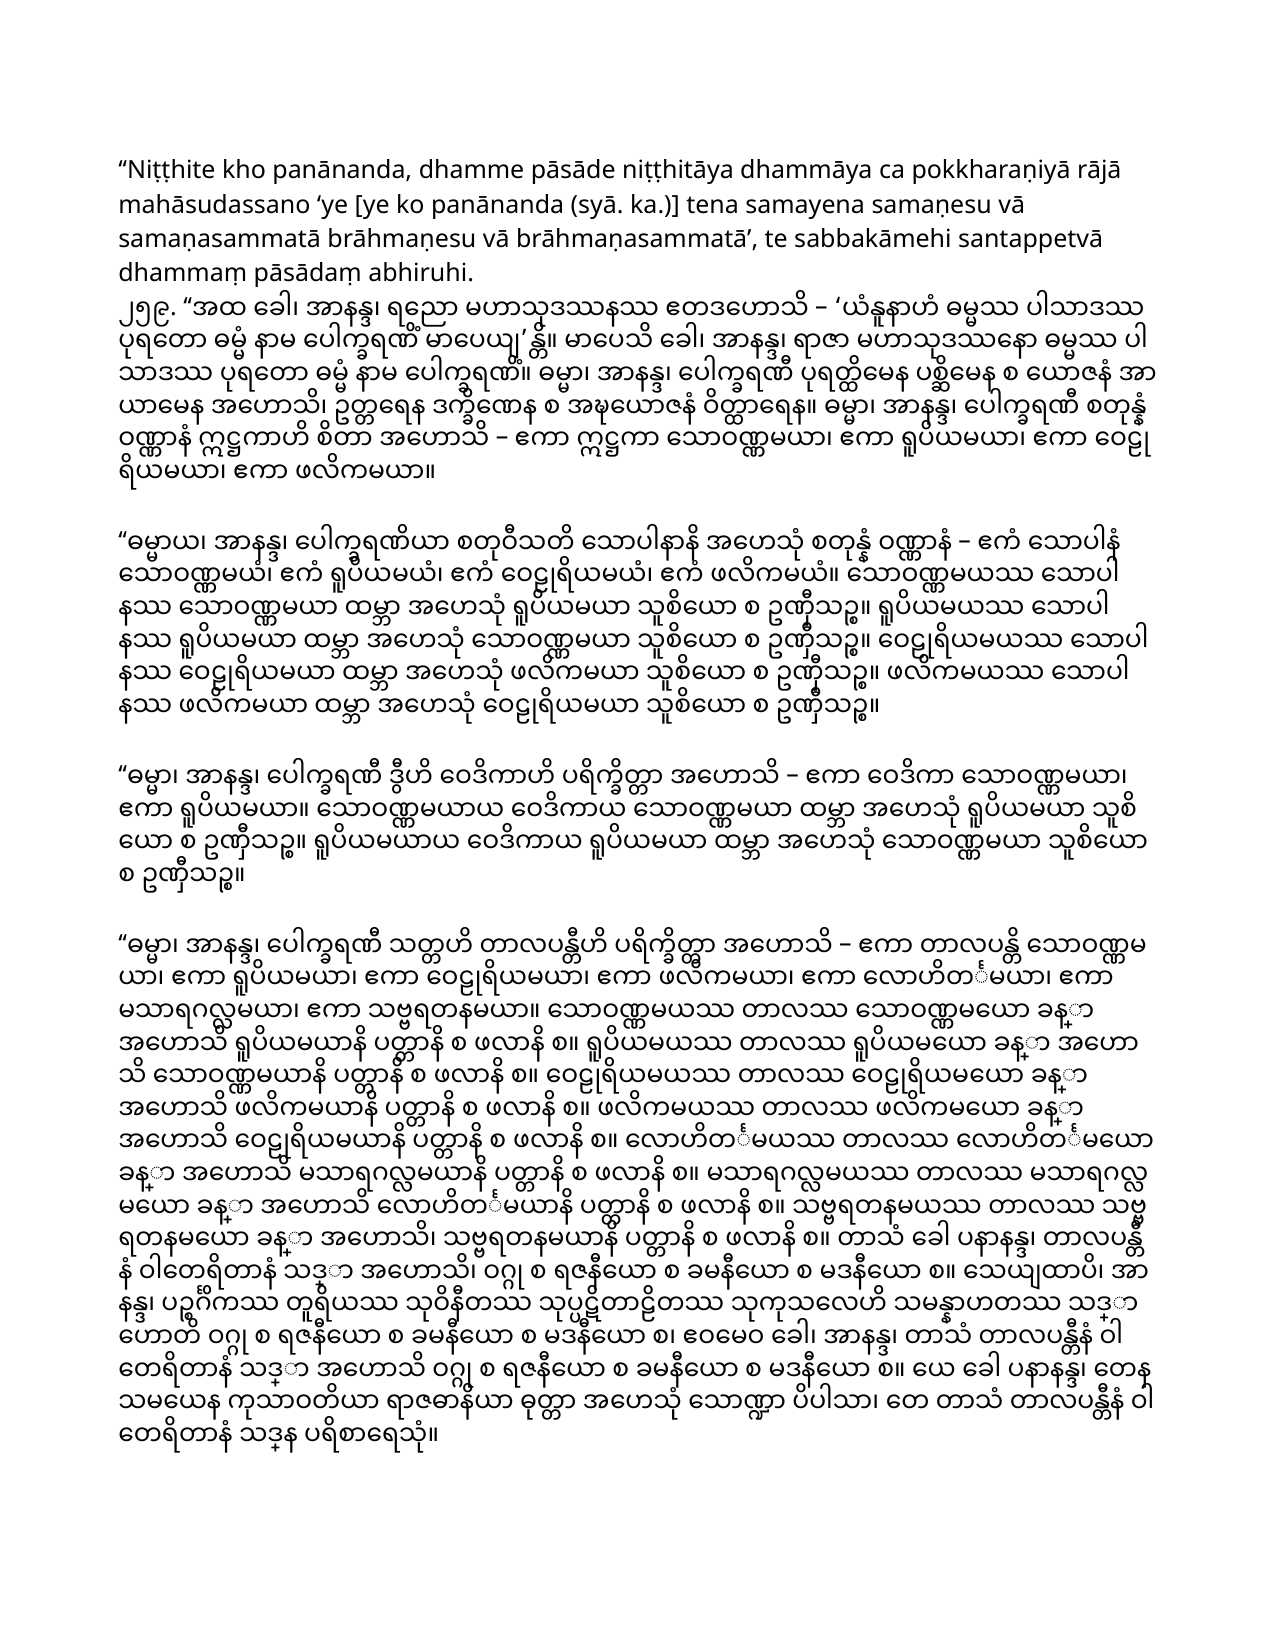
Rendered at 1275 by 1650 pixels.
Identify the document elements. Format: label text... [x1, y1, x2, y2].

text ‘‘ဓမ္မာ၊ အာနန္ဒ၊ ပေါက္ခရဏီ သတ္တဟိ တာလပန္တီဟိ ပရိက္ခိတ္တာ အဟောသိ – ဧကာ တာလပန္တိ သောဝဏ္ဏမယာ၊ ဧကာ ရူပိယမယာ၊ ဧကာ ဝေဠုရိယမယာ၊ ဧကာ ဖလိကမယာ၊ ဧကာ လောဟိတင်္ကမယာ၊ ဧကာ မသာရဂလ္လမယာ၊ ဧကာ သဗ္ဗရတနမယာ။ သောဝဏ္ဏမယဿ တာလဿ သောဝဏ္ဏမယော ခန္ဓော အဟောသိ ရူပိယမယာနိ ပတ္တာနိ စ ဖလာနိ စ။ ရူပိယမယဿ တာလဿ ရူပိယမယော ခန္ဓော အဟောသိ သောဝဏ္ဏမယာနိ ပတ္တာနိ စ ဖလာနိ စ။ ဝေဠုရိယမယဿ တာလဿ ဝေဠုရိယမယော ခန္ဓော အဟောသိ ဖလိကမယာနိ ပတ္တာနိ စ ဖလာနိ စ။ ဖလိကမယဿ တာလဿ ဖလိကမယော ခန္ဓော အဟောသိ ဝေဠုရိယမယာနိ ပတ္တာနိ စ ဖလာနိ စ။ လောဟိတင်္ကမယဿ တာလဿ လောဟိတင်္ကမယော ခန္ဓော အဟောသိ မသာရဂလ္လမယာနိ ပတ္တာနိ စ ဖလာနိ စ။ မသာရဂလ္လမယဿ တာလဿ မသာရဂလ္လမယော ခန္ဓော အဟောသိ လောဟိတင်္ကမယာနိ ပတ္တာနိ စ ဖလာနိ စ။ သဗ္ဗရတနမယဿ တာလဿ သဗ္ဗရတနမယော ခန္ဓော အဟောသိ၊ သဗ္ဗရတနမယာနိ ပတ္တာနိ စ ဖလာနိ စ။ တာသံ ခေါ ပနာနန္ဒ၊ တာလပန္တီနံ ဝါတေရိတာနံ သဒ္ဒော အဟောသိ၊ ဝဂ္ဂု စ ရဇနီယော စ ခမနီယော စ မဒနီယော စ။ သေယျထာပိ၊ အာနန္ဒ၊ ပဉ္စင်္ဂိကဿ တူရိယဿ သုဝိနီတဿ သုပ္ပဋိတာဠိတဿ သုကုသလေဟိ သမန္နာဟတဿ သဒ္ဒော ဟောတိ ဝဂ္ဂု စ ရဇနီယော စ ခမနီယော စ မဒနီယော စ၊ ဧဝမေဝ ခေါ၊ အာနန္ဒ၊ တာသံ တာလပန္တီနံ ဝါတေရိတာနံ သဒ္ဒော အဟောသိ ဝဂ္ဂု စ ရဇနီယော စ ခမနီယော စ မဒနီယော စ။ ယေ ခေါ ပနာနန္ဒ၊ တေန သမယေန ကုသာဝတိယာ ရာဇဓာနိယာ ဓုတ္တာ အဟေသုံ သောဏ္ဍာ ပိပါသာ၊ တေ တာသံ တာလပန္တီနံ ဝါတေရိတာနံ သဒ္ဒေန ပရိစာရေသုံ။ [118, 925, 1157, 1451]
text ‘‘ဓမ္မာယ၊ အာနန္ဒ၊ ပေါက္ခရဏိယာ စတုဝီသတိ သောပါနာနိ အဟေသုံ စတုန္နံ ဝဏ္ဏာနံ – ဧကံ သောပါနံ သောဝဏ္ဏမယံ၊ ဧကံ ရူပိယမယံ၊ ဧကံ ဝေဠုရိယမယံ၊ ဧကံ ဖလိကမယံ။ သောဝဏ္ဏမယဿ သောပါနဿ သောဝဏ္ဏမယာ ထမ္ဘာ အဟေသုံ ရူပိယမယာ သူစိယော စ ဥဏှီသဉ္စ။ ရူပိယမယဿ သောပါနဿ ရူပိယမယာ ထမ္ဘာ အဟေသုံ သောဝဏ္ဏမယာ သူစိယော စ ဥဏှီသဉ္စ။ ဝေဠုရိယမယဿ သောပါနဿ ဝေဠုရိယမယာ ထမ္ဘာ အဟေသုံ ဖလိကမယာ သူစိယော စ ဥဏှီသဉ္စ။ ဖလိကမယဿ သောပါနဿ ဖလိကမယာ ထမ္ဘာ အဟေသုံ ဝေဠုရိယမယာ သူစိယော စ ဥဏှီသဉ္စ။ [118, 522, 1157, 722]
text ၂၅၉. ‘‘အထ ခေါ၊ အာနန္ဒ၊ ရညော မဟာသုဒဿနဿ ဧတဒဟောသိ – ‘ယံနူနာဟံ ဓမ္မဿ ပါသာဒဿ ပုရတော ဓမ္မံ နာမ ပေါက္ခရဏိံ မာပေယျ’န္တိ။ မာပေသိ ခေါ၊ အာနန္ဒ၊ ရာဇာ မဟာသုဒဿနော ဓမ္မဿ ပါသာဒဿ ပုရတော ဓမ္မံ နာမ ပေါက္ခရဏိံ။ ဓမ္မာ၊ အာနန္ဒ၊ ပေါက္ခရဏီ ပုရတ္ထိမေန ပစ္ဆိမေန စ ယောဇနံ အာယာမေန အဟောသိ၊ ဥတ္တရေန ဒက္ခိဏေန စ အဍ္ဎယောဇနံ ဝိတ္ထာရေန။ ဓမ္မာ၊ အာနန္ဒ၊ ပေါက္ခရဏီ စတုန္နံ ဝဏ္ဏာနံ ဣဋ္ဌကာဟိ စိတာ အဟောသိ – ဧကာ ဣဋ္ဌကာ သောဝဏ္ဏမယာ၊ ဧကာ ရူပိယမယာ၊ ဧကာ ဝေဠုရိယမယာ၊ ဧကာ ဖလိကမယာ။ [118, 288, 1157, 488]
text ‘‘Niṭṭhite kho panānanda, dhamme pāsāde niṭṭhitāya dhammāya ca pokkharaṇiyā rājā mahāsudassano ‘ye [ye ko panānanda (syā. ka.)] tena samayena samaṇesu vā samaṇasammatā brāhmaṇesu vā brāhmaṇasammatā’, te sabbakāmehi santappetvā dhammaṃ pāsādaṃ abhiruhi. [118, 152, 1157, 288]
text ‘‘ဓမ္မာ၊ အာနန္ဒ၊ ပေါက္ခရဏီ ဒွီဟိ ဝေဒိကာဟိ ပရိက္ခိတ္တာ အဟောသိ – ဧကာ ဝေဒိကာ သောဝဏ္ဏမယာ၊ ဧကာ ရူပိယမယာ။ သောဝဏ္ဏမယာယ ဝေဒိကာယ သောဝဏ္ဏမယာ ထမ္ဘာ အဟေသုံ ရူပိယမယာ သူစိယော စ ဥဏှီသဉ္စ။ ရူပိယမယာယ ဝေဒိကာယ ရူပိယမယာ ထမ္ဘာ အဟေသုံ သောဝဏ္ဏမယာ သူစိယော စ ဥဏှီသဉ္စ။ [118, 757, 1157, 891]
